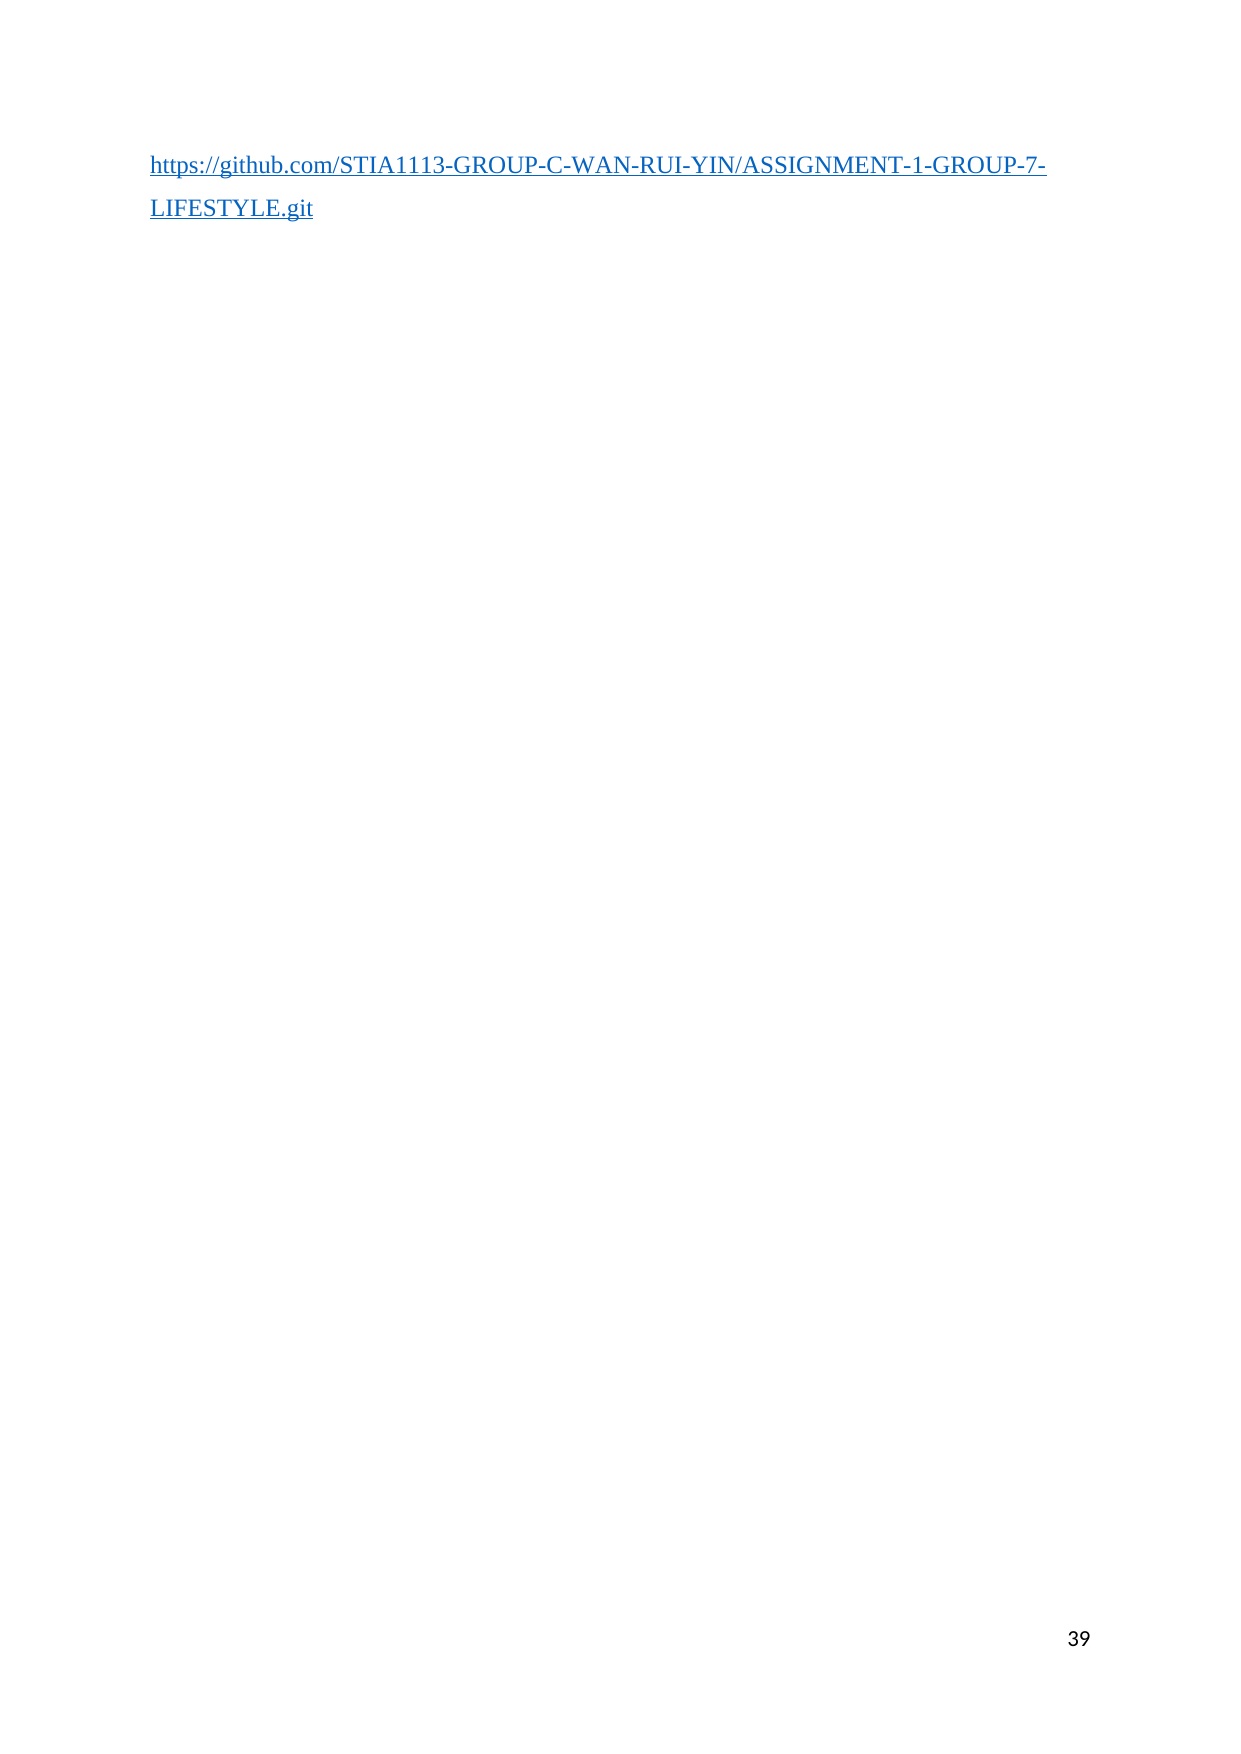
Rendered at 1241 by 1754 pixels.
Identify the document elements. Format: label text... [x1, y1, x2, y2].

text https://github.com/STIA1113-GROUP-C-WAN-RUI-YIN/ASSIGNMENT-1-GROUP-7-LIFESTYLE.git [150, 150, 1090, 222]
